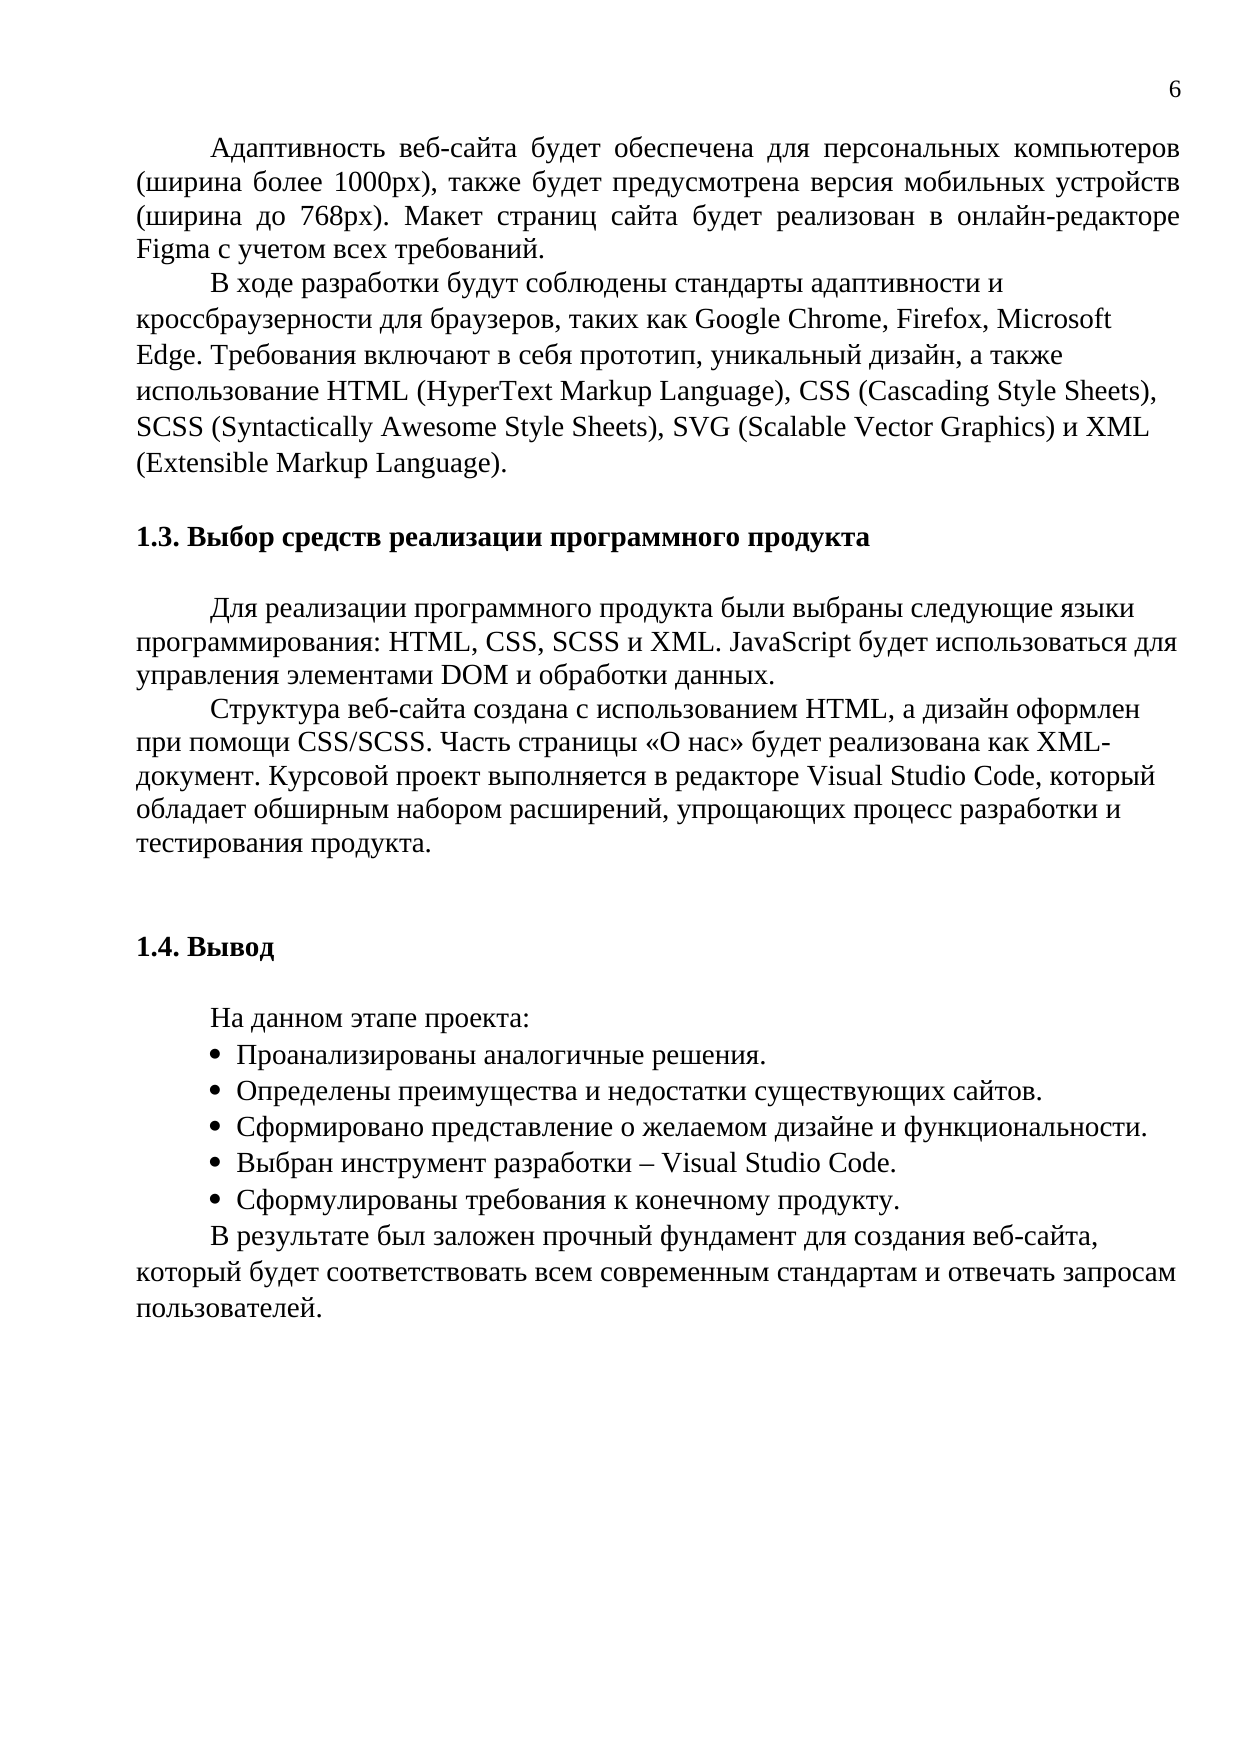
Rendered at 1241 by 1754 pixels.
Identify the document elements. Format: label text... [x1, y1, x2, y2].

list Проанализированы аналогичные решения. [136, 1037, 1181, 1070]
text Для реализации программного продукта были выбраны следующие языки программирования: HTML, CSS, SСSS и XML. JavaScript будет использоваться для управления элементами DOM и обработки данных. [136, 590, 1181, 691]
text В результате был заложен прочный фундамент для создания веб-сайта, который будет соответствовать всем современным стандартам и отвечать запросам пользователей. [136, 1218, 1181, 1324]
list Выбран инструмент разработки – Visual Studio Code. [136, 1146, 1181, 1179]
text Адаптивность веб-сайта будет обеспечена для персональных компьютеров (ширина более 1000px), также будет предусмотрена версия мобильных устройств (ширина до 768px). Макет страниц сайта будет реализован в онлайн-редакторе Figma с учетом всех требований. [136, 131, 1181, 265]
text Структура веб-сайта создана с использованием HTML, а дизайн оформлен при помощи CSS/SCSS. Часть страницы «О нас» будет реализована как XML-документ. Курсовой проект выполняется в редакторе Visual Studio Code, который обладает обширным набором расширений, упрощающих процесс разработки и тестирования продукта. [136, 691, 1181, 858]
text На данном этапе проекта: [136, 1001, 1181, 1034]
list Определены преимущества и недостатки существующих сайтов. [136, 1073, 1181, 1107]
list Сформировано представление о желаемом дизайне и функциональности. [136, 1109, 1181, 1143]
list Сформулированы требования к конечному продукту. [136, 1182, 1181, 1215]
subtitle 1.3. Выбор средств реализации программного продукта [136, 519, 1181, 553]
text В ходе разработки будут соблюдены стандарты адаптивности и кроссбраузерности для браузеров, таких как Google Chrome, Firefox, Microsoft Edge. Требования включают в себя прототип, уникальный дизайн, а также использование HTML (HyperText Markup Language), CSS (Cascading Style Sheets), SCSS (Syntactically Awesome Style Sheets), SVG (Scalable Vector Graphics) и XML (Extensible Markup Language). [136, 265, 1181, 479]
subtitle 1.4. Вывод [136, 929, 1181, 963]
